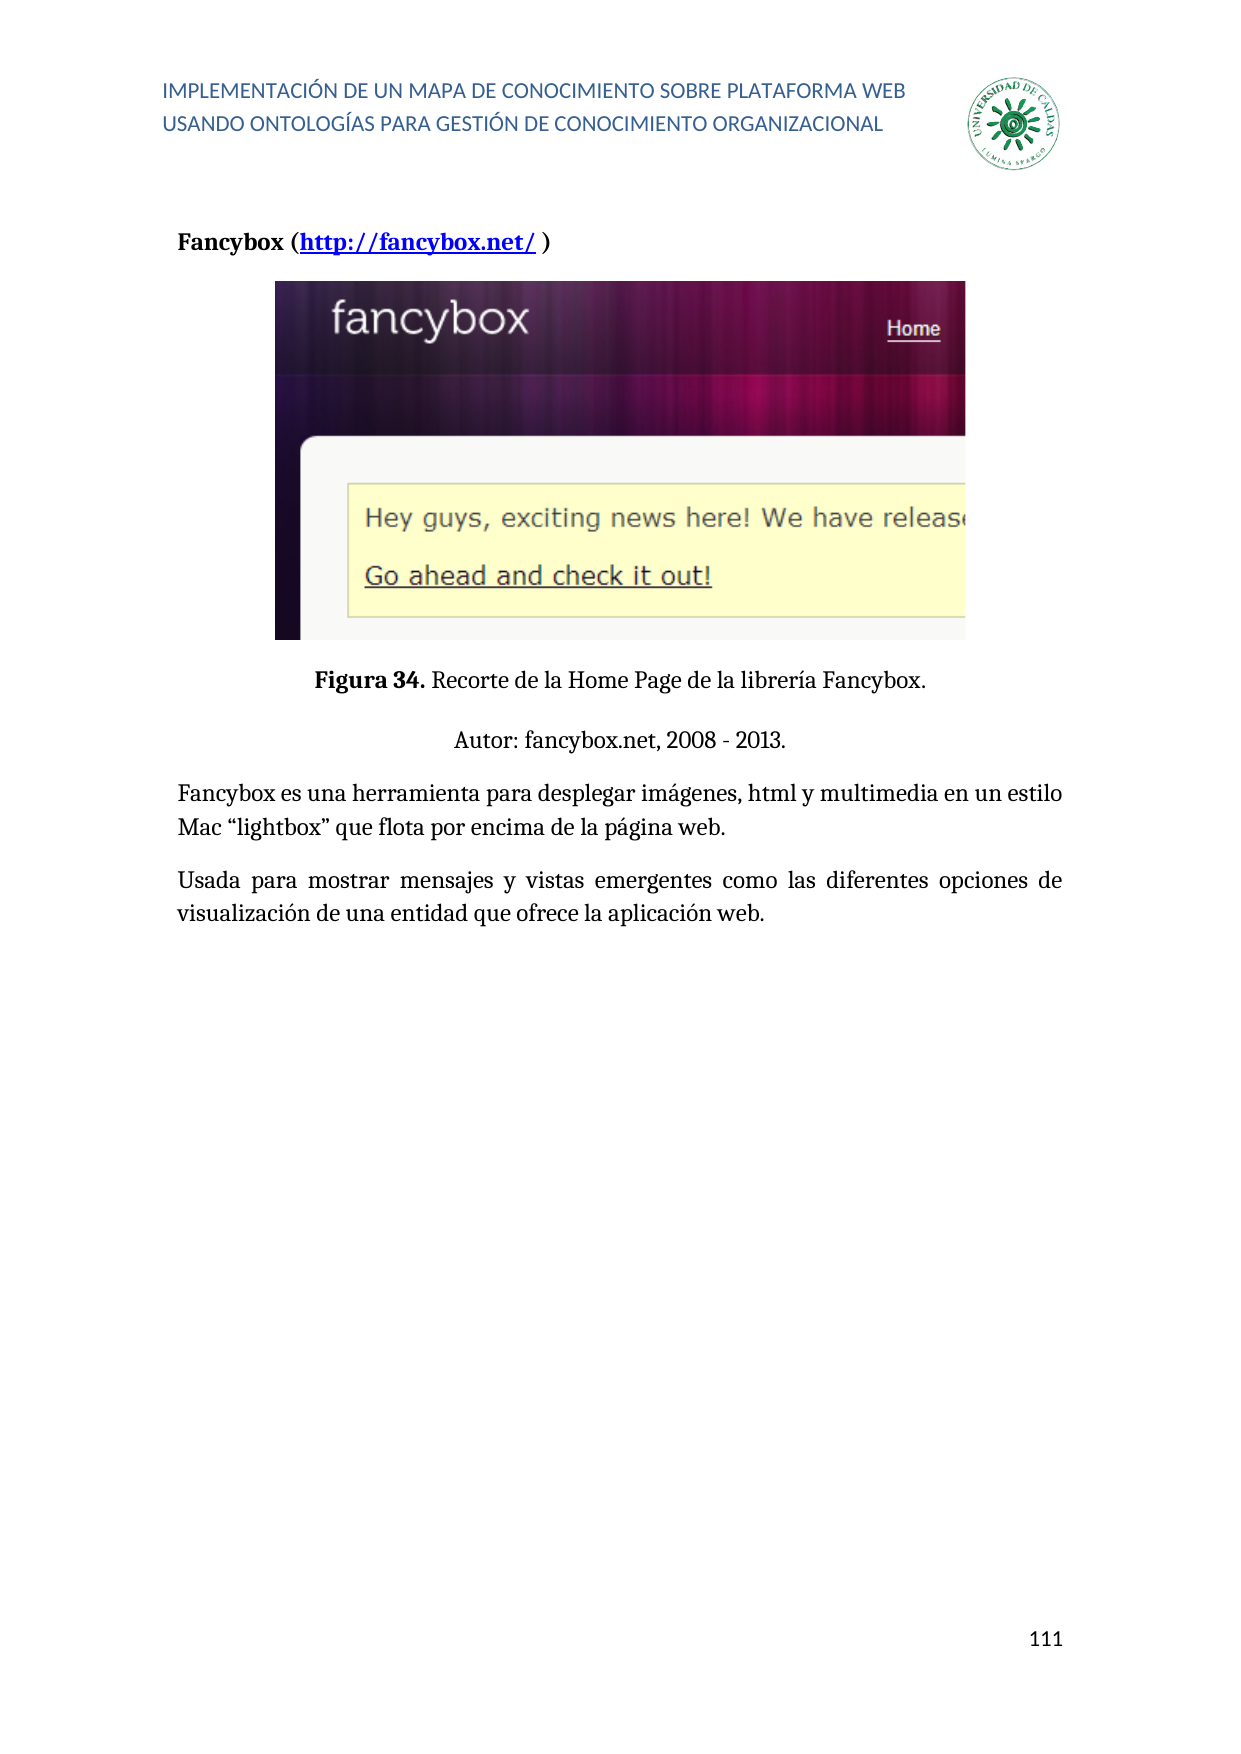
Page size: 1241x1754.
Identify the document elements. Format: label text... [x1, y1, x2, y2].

picture [963, 73, 1064, 175]
text Usada para mostrar mensajes y vistas emergentes como las diferentes opciones de visualización de una entidad que ofrece la aplicación web. [177, 866, 1063, 928]
text Fancybox (http://fancybox.net/ ) [177, 228, 1063, 257]
picture [275, 281, 966, 640]
text Figura 34. Recorte de la Home Page de la librería Fancybox. [177, 664, 1063, 694]
text Autor: fancybox.net, 2008 - 2013. [177, 726, 1063, 754]
text Fancybox es una herramienta para desplegar imágenes, html y multimedia en un estilo Mac “lightbox” que flota por encima de la página web. [177, 779, 1063, 841]
